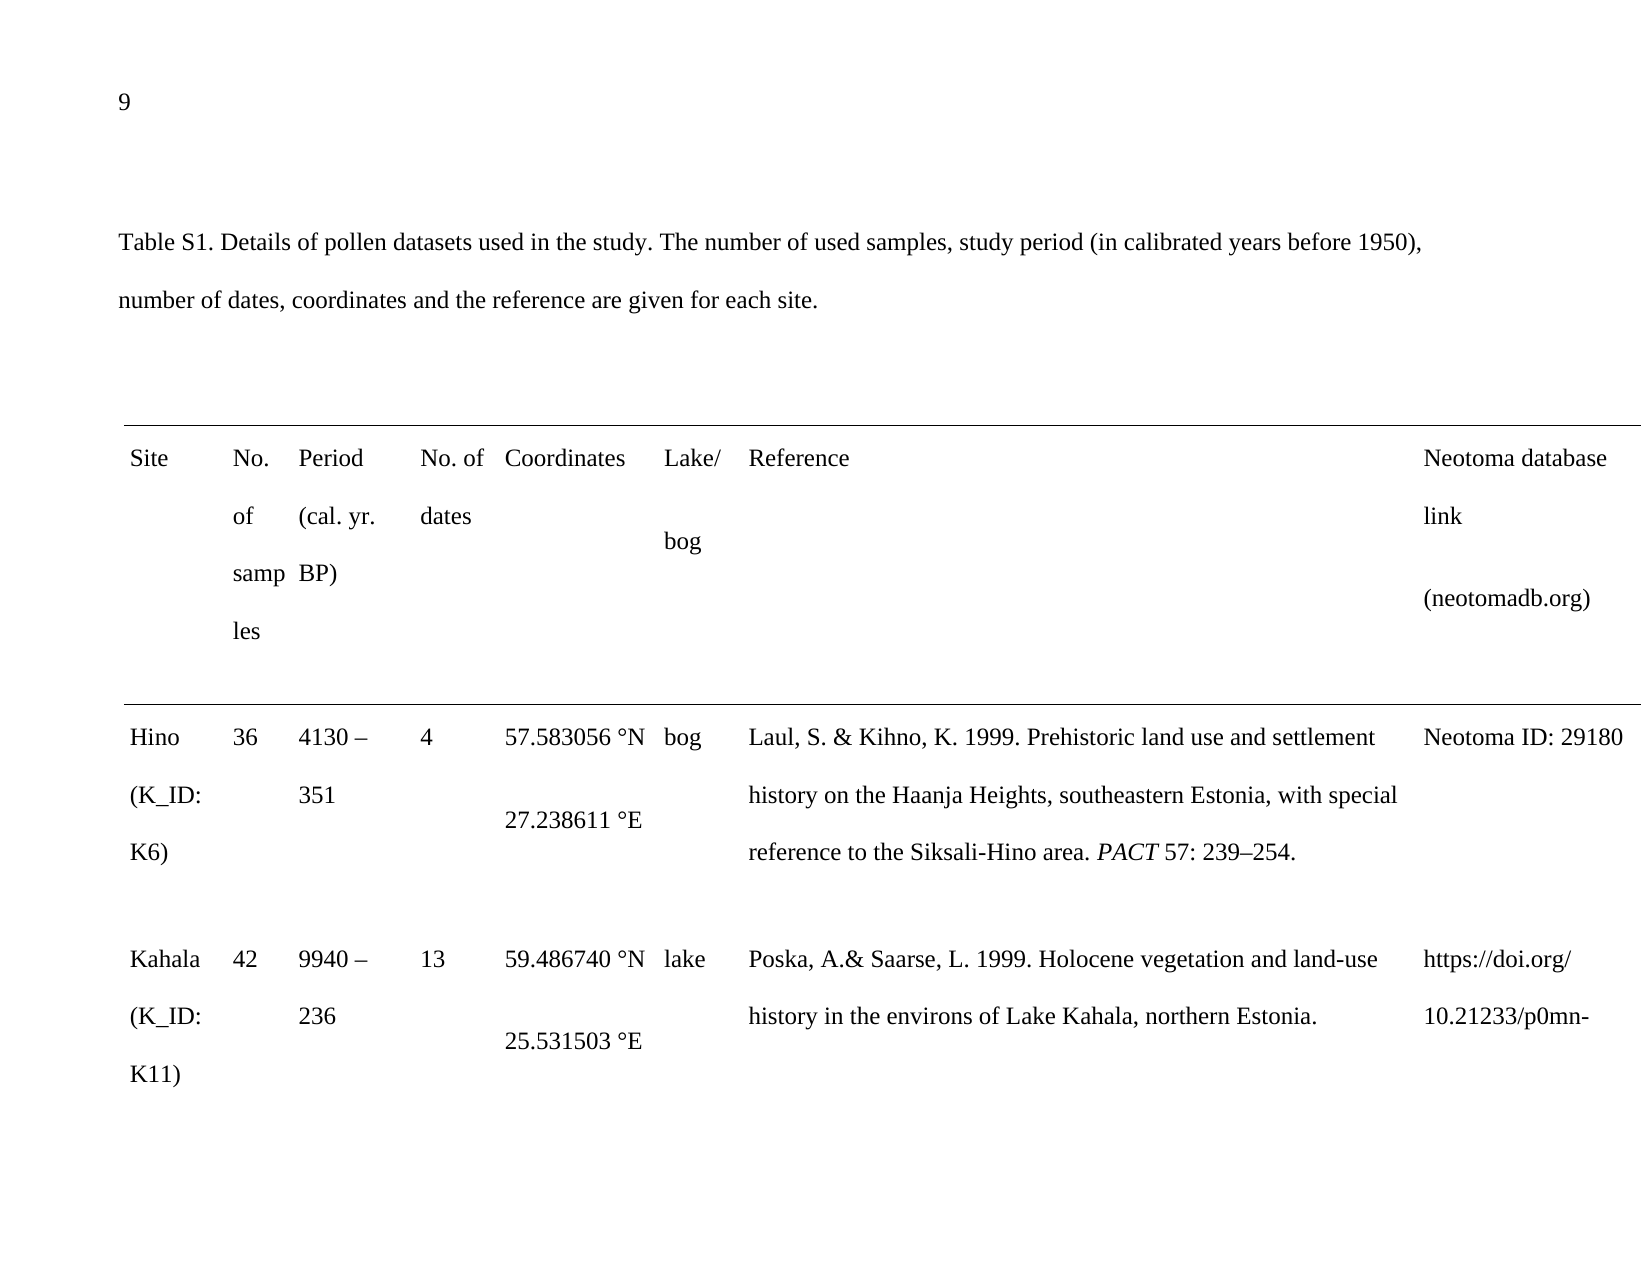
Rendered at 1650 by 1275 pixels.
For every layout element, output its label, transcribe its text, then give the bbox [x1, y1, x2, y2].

text Table S1. Details of pollen datasets used in the study. The number of used samples, study period (in calibrated years before 1950), number of dates, coordinates and the reference are given for each site. [118, 227, 1502, 314]
table_header Coordinates [499, 426, 658, 704]
table_cell 9940 – 236 [293, 926, 414, 1114]
table_cell lake [658, 926, 743, 1114]
table_header Neotoma database link (neotomadb.org) [1418, 426, 1641, 704]
table_header No. of samples [227, 426, 292, 704]
table_header Lake/ bog [658, 426, 743, 704]
table_cell Neotoma ID: 29180 [1418, 705, 1641, 926]
table_cell https://doi.org/10.21233/p0mn-7534 [1418, 926, 1641, 1114]
table_cell Poska, A.& Saarse, L. 1999. Holocene vegetation and land-use history in the environs of Lake Kahala, northern Estonia. Vegetation History and Archaeobotany 8:185–197. [743, 926, 1418, 1114]
table_cell Laul, S. & Kihno, K. 1999. Prehistoric land use and settlement history on the Haanja Heights, southeastern Estonia, with special reference to the Siksali-Hino area. PACT 57: 239–254. [743, 705, 1418, 926]
table_header No. of dates [415, 426, 499, 704]
table_cell 4 [415, 705, 499, 926]
table_cell 57.583056 °N 27.238611 °E [499, 705, 658, 926]
table_cell 36 [227, 705, 292, 926]
table_cell bog [658, 705, 743, 926]
table_cell Kahala (K_ID: K11) [124, 926, 227, 1114]
table_cell Hino (K_ID: K6) [124, 705, 227, 926]
table_cell 59.486740 °N 25.531503 °E [499, 926, 658, 1114]
table_cell 42 [227, 926, 292, 1114]
table_header Reference [743, 426, 1418, 704]
table_cell 4130 – 351 [293, 705, 414, 926]
table_header Site [124, 426, 227, 704]
table_cell 13 [415, 926, 499, 1114]
table_header Period (cal. yr. BP) [293, 426, 414, 704]
